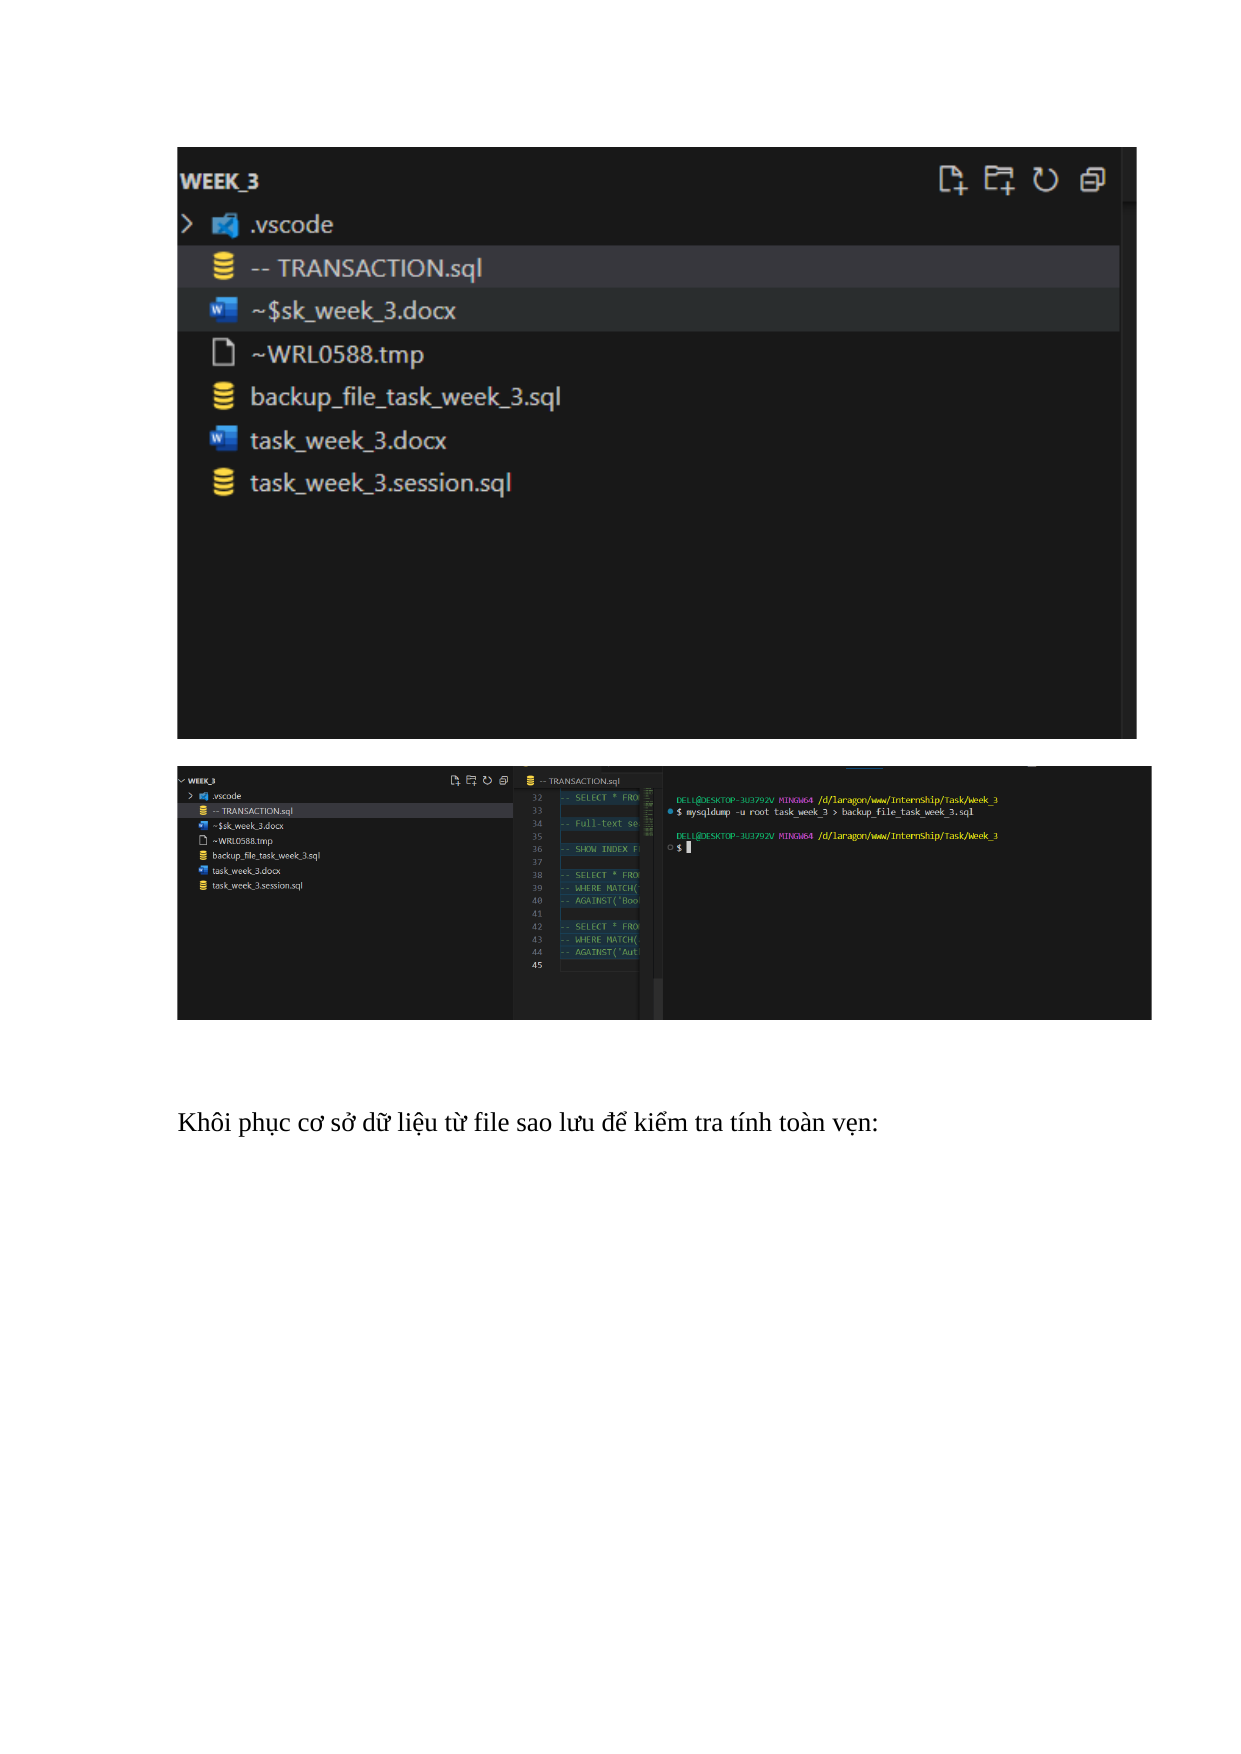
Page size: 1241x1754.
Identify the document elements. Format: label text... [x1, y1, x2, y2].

picture [177, 766, 1152, 1020]
text Khôi phục cơ sở dữ liệu từ file sao lưu để kiểm tra tính toàn vẹn: [177, 1106, 1152, 1137]
picture [177, 147, 1137, 739]
